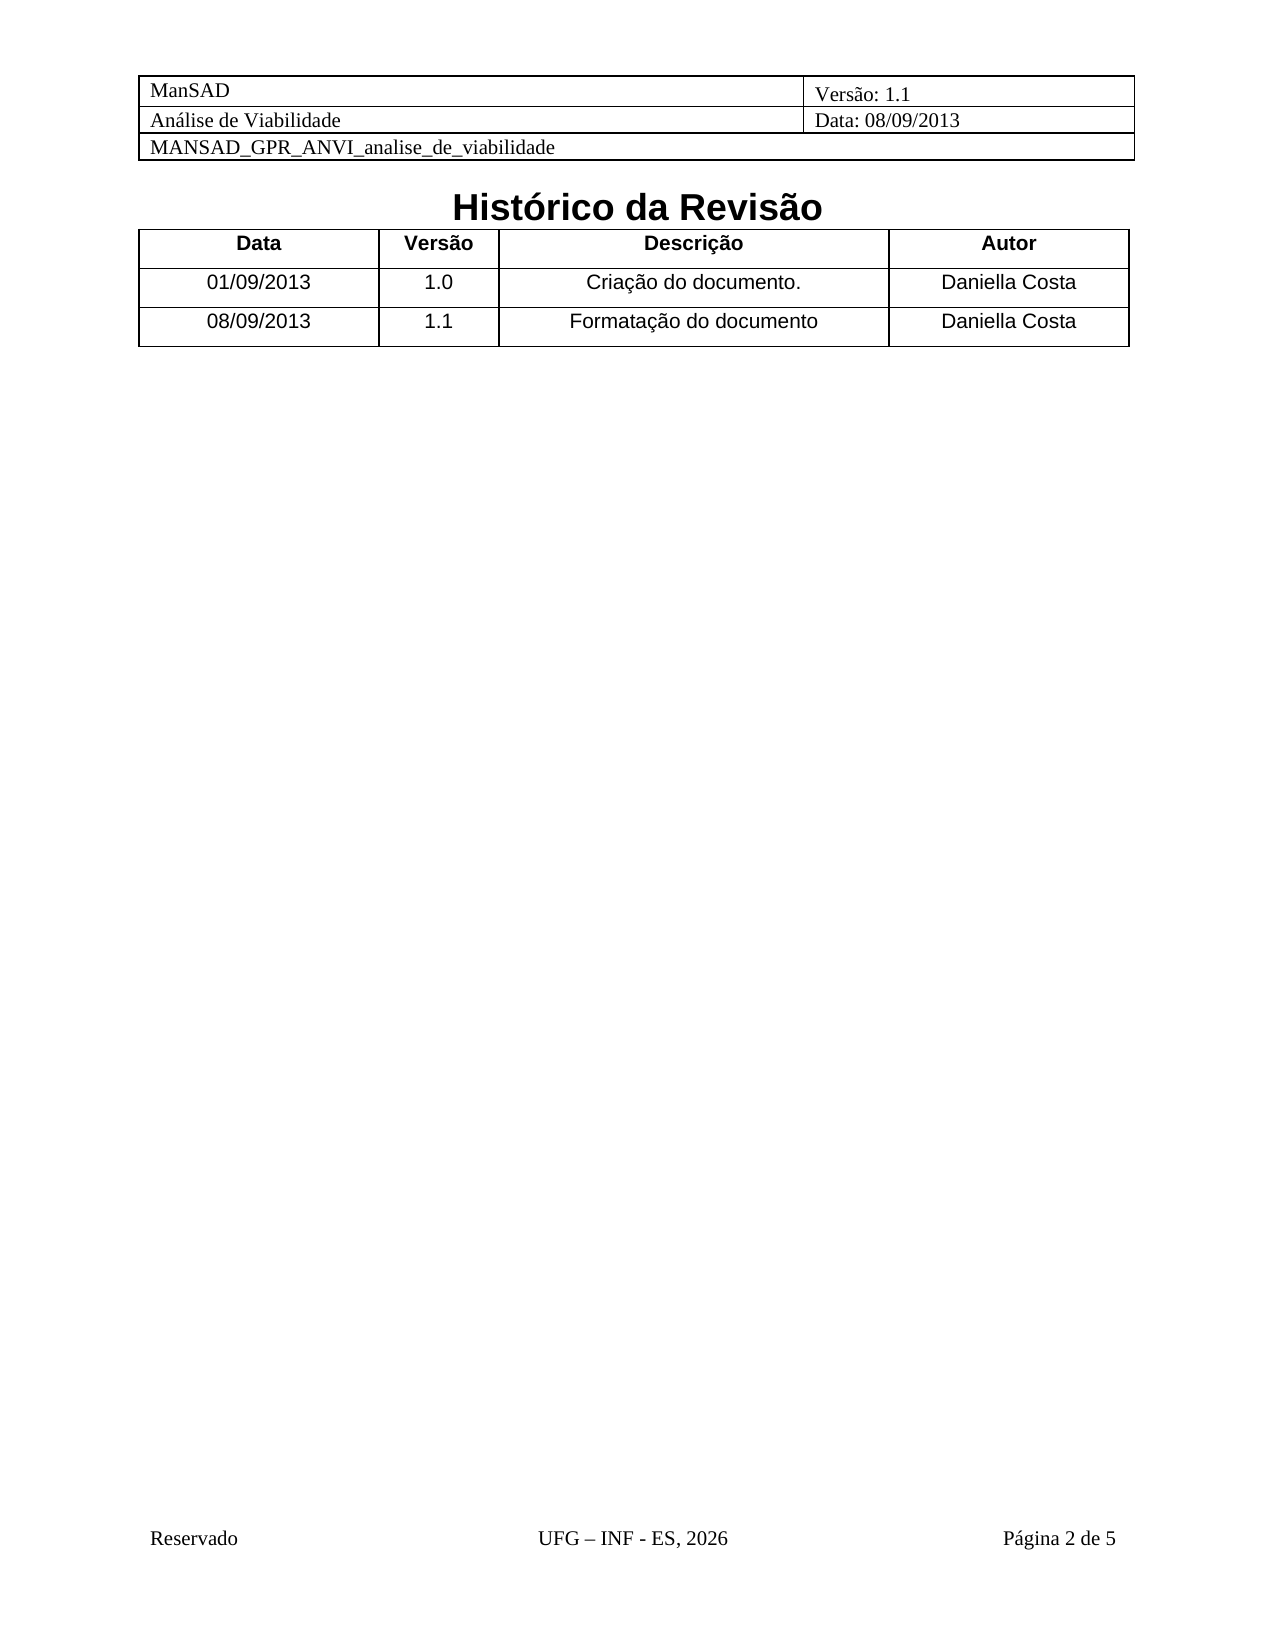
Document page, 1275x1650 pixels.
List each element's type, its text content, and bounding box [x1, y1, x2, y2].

table_cell Daniella Costa [890, 269, 1128, 307]
title Histórico da Revisão [150, 185, 1125, 228]
table_cell 08/09/2013 [140, 308, 378, 346]
table_cell Daniella Costa [890, 308, 1128, 346]
table_header Autor [890, 230, 1128, 268]
table_header Descrição [500, 230, 888, 268]
table_cell Criação do documento. [500, 269, 888, 307]
table_cell 1.1 [380, 308, 498, 346]
table_cell Formatação do documento [500, 308, 888, 346]
table_header Data [140, 230, 378, 268]
table_cell 1.0 [380, 269, 498, 307]
table_cell 01/09/2013 [140, 269, 378, 307]
table_header Versão [380, 230, 498, 268]
